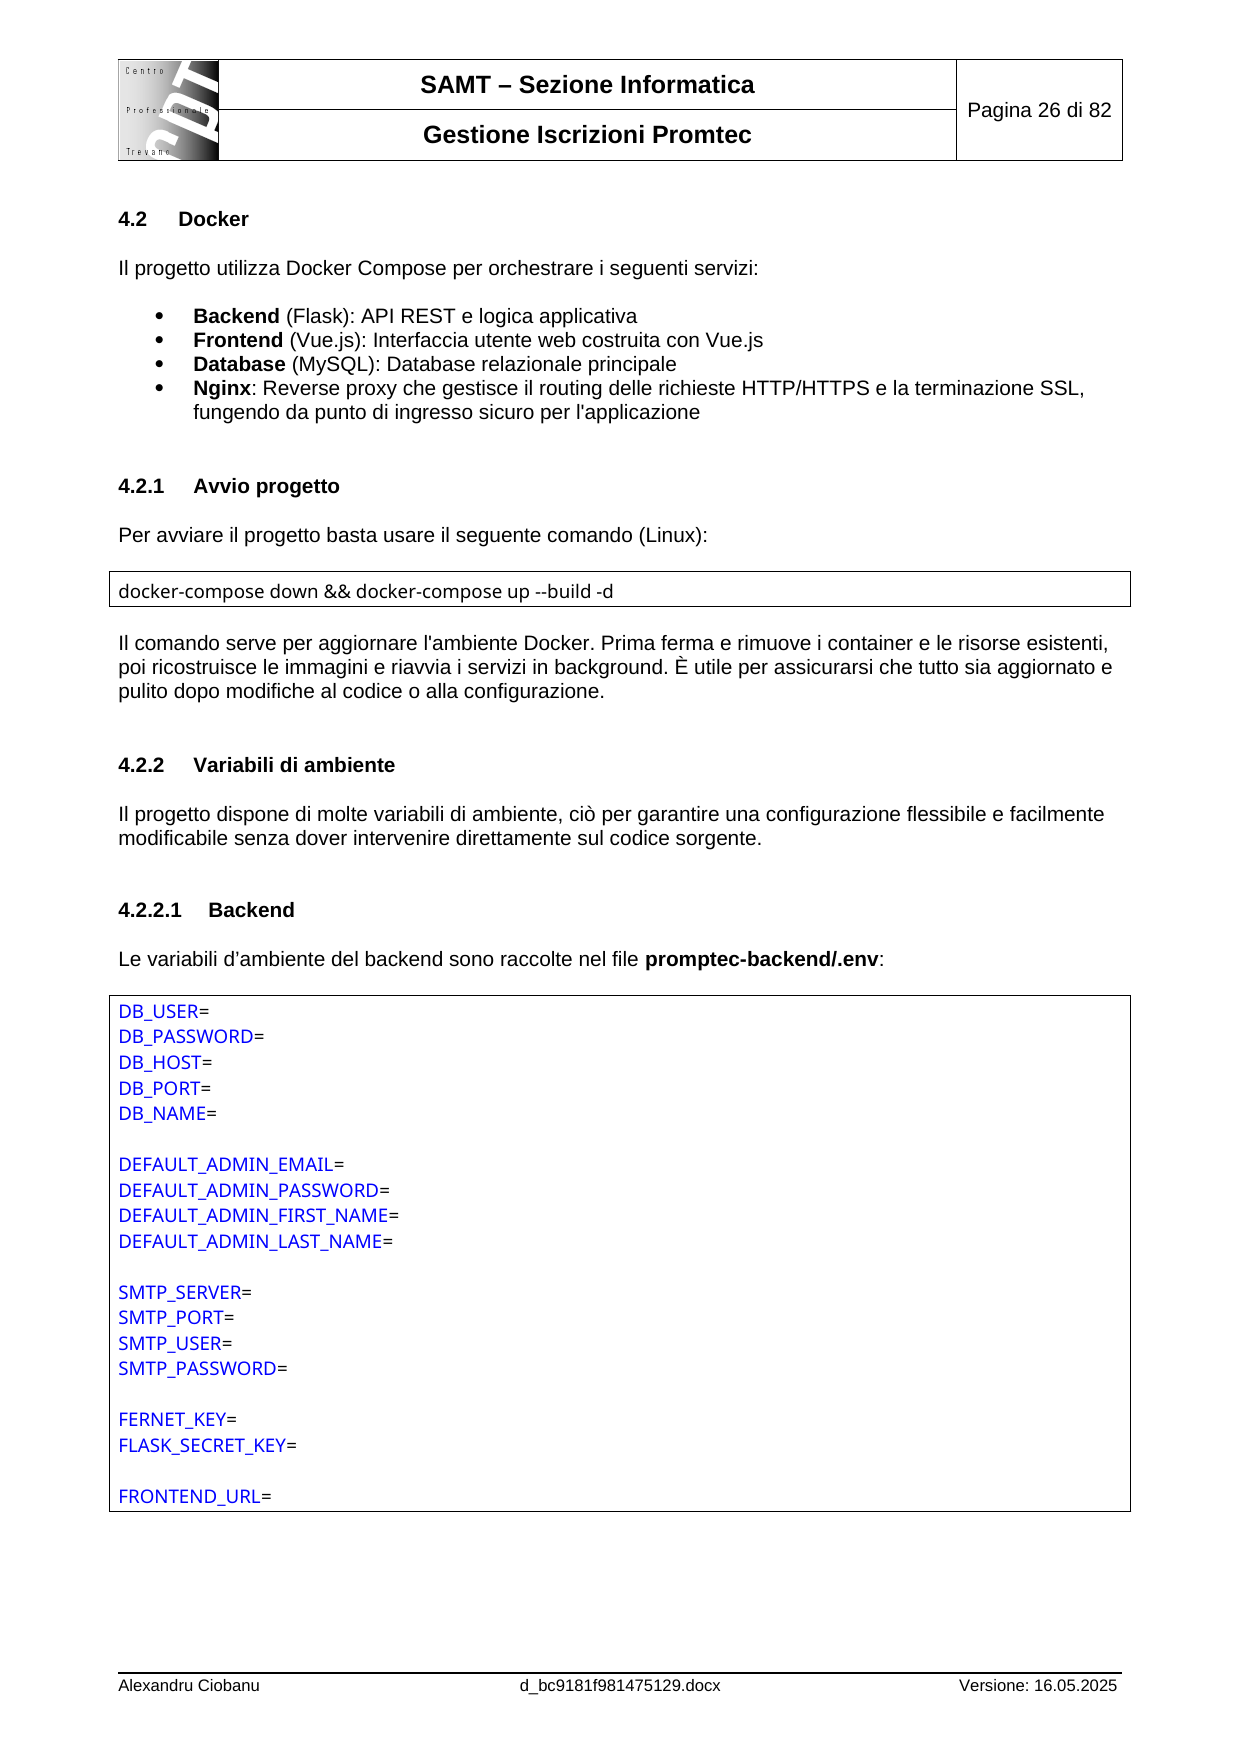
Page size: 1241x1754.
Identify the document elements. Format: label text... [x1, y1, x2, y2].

text Il progetto dispone di molte variabili di ambiente, ciò per garantire una configurazione flessibile e facilmente modificabile senza dover intervenire direttamente sul codice sorgente. [118, 801, 1122, 849]
text DB_PORT= [118, 1075, 1122, 1100]
list Nginx: Reverse proxy che gestisce il routing delle richieste HTTP/HTTPS e la terminazione SSL, fungendo da punto di ingresso sicuro per l'applicazione [156, 376, 1122, 424]
text DEFAULT_ADMIN_PASSWORD= [118, 1177, 1122, 1202]
text FLASK_SECRET_KEY= [118, 1432, 1122, 1458]
list Backend (Flask): API REST e logica applicativa [156, 304, 1122, 328]
text DEFAULT_ADMIN_EMAIL= [118, 1151, 1122, 1177]
text DB_NAME= [118, 1100, 1122, 1126]
text SMTP_PASSWORD= [118, 1356, 1122, 1381]
list Database (MySQL): Database relazionale principale [156, 352, 1122, 376]
text FERNET_KEY= [118, 1407, 1122, 1432]
list Frontend (Vue.js): Interfaccia utente web costruita con Vue.js [156, 328, 1122, 352]
text Per avviare il progetto basta usare il seguente comando (Linux): [118, 523, 1122, 547]
text SMTP_PORT= [118, 1304, 1122, 1330]
text DEFAULT_ADMIN_LAST_NAME= [118, 1228, 1122, 1253]
picture [118, 60, 219, 160]
text DEFAULT_ADMIN_FIRST_NAME= [118, 1202, 1122, 1228]
subtitle Backend [118, 898, 1122, 922]
text Il progetto utilizza Docker Compose per orchestrare i seguenti servizi: [118, 256, 1122, 280]
text Le variabili d’ambiente del backend sono raccolte nel file promptec-backend/.env: [118, 947, 1122, 971]
text DB_PASSWORD= [118, 1024, 1122, 1049]
text DB_USER= [110, 996, 1130, 1024]
text SMTP_SERVER= [118, 1279, 1122, 1304]
subtitle Docker [118, 207, 1122, 231]
subtitle Avvio progetto [118, 474, 1122, 498]
text SMTP_USER= [118, 1330, 1122, 1356]
text Il comando serve per aggiornare l'ambiente Docker. Prima ferma e rimuove i container e le risorse esistenti, poi ricostruisce le immagini e riavvia i servizi in background. È utile per assicurarsi che tutto sia aggiornato e pulito dopo modifiche al codice o alla configurazione. [118, 631, 1122, 702]
text FRONTEND_URL= [110, 1480, 1130, 1511]
text DB_HOST= [118, 1049, 1122, 1075]
text docker-compose down && docker-compose up --build -d [110, 572, 1130, 606]
subtitle Variabili di ambiente [118, 752, 1122, 776]
